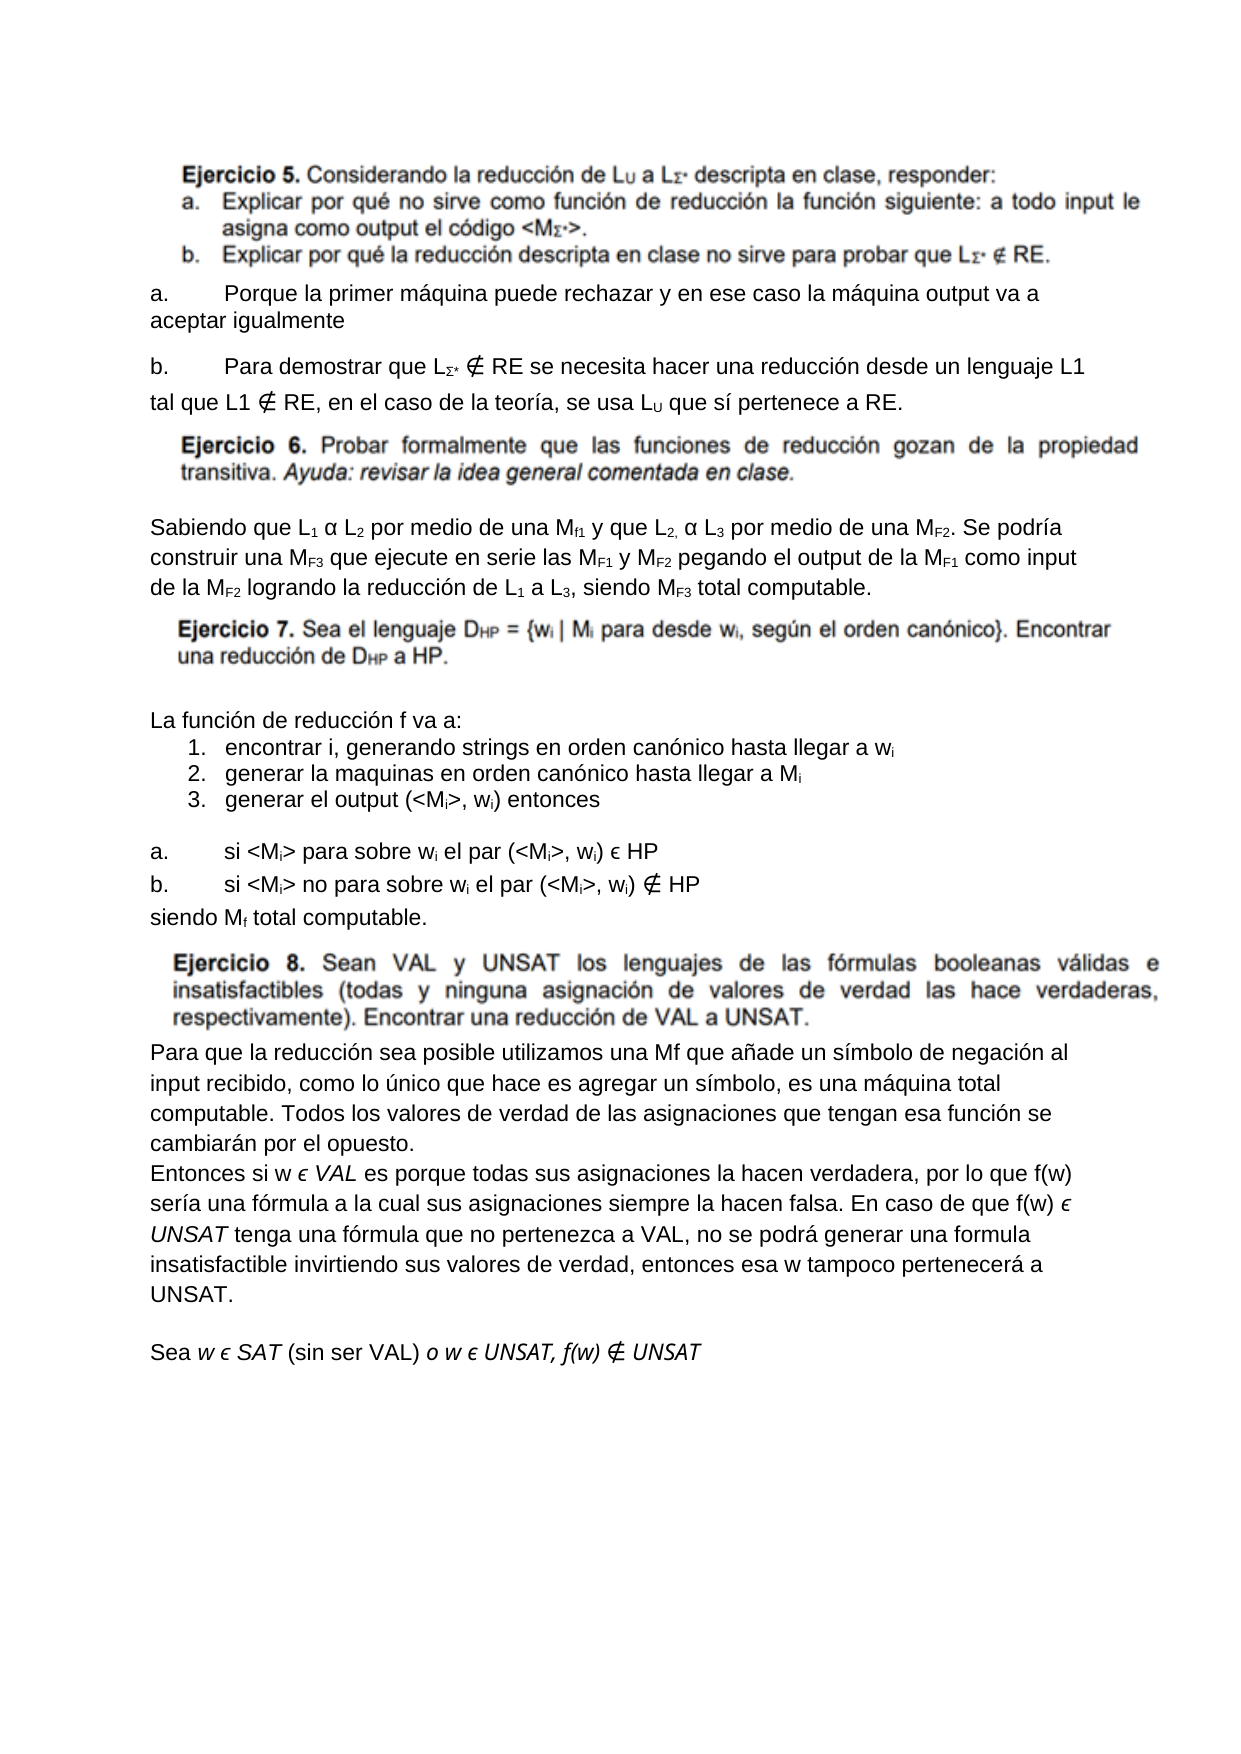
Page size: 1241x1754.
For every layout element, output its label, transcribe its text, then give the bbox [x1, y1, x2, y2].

text La función de reducción f va a: [150, 707, 1090, 734]
text Sea w ϵ SAT (sin ser VAL) o w ϵ UNSAT, f(w) ∉ UNSAT [150, 1336, 1090, 1367]
list encontrar i, generando strings en orden canónico hasta llegar a wi [187, 734, 1090, 760]
text b. Para demostrar que LƩ* ∉ RE se necesita hacer una reducción desde un lenguaje L1 tal que L1 ∉ RE, en el caso de la teoría, se usa LU que sí pertenece a RE. [150, 350, 1090, 417]
text Entonces si w ϵ VAL es porque todas sus asignaciones la hacen verdadera, por lo que f(w) sería una fórmula a la cual sus asignaciones siempre la hacen falsa. En caso de que f(w) ϵ UNSAT tenga una fórmula que no pertenezca a VAL, no se podrá generar una formula insatisfactible invirtiendo sus valores de verdad, entonces esa w tampoco pertenecerá a UNSAT. [150, 1160, 1090, 1307]
picture [150, 150, 1212, 281]
text siendo Mf total computable. [150, 904, 1090, 930]
list generar el output (<Mi>, wi) entonces [187, 786, 1090, 813]
text Sabiendo que L1 α L2 por medio de una Mf1 y que L2, α L3 por medio de una MF2. Se podría construir una MF3 que ejecute en serie las MF1 y MF2 pegando el output de la MF1 como input de la MF2 logrando la reducción de L1 a L3, siendo MF3 total computable. [150, 514, 1090, 601]
text Para que la reducción sea posible utilizamos una Mf que añade un símbolo de negación al input recibido, como lo único que hace es agregar un símbolo, es una máquina total computable. Todos los valores de verdad de las asignaciones que tengan esa función se cambiarán por el opuesto. [150, 1039, 1090, 1156]
text a. Porque la primer máquina puede rechazar y en ese caso la máquina output va a aceptar igualmente [150, 281, 1090, 333]
picture [150, 604, 1153, 679]
list generar la maquinas en orden canónico hasta llegar a Mi [187, 760, 1090, 786]
picture [150, 934, 1223, 1036]
picture [150, 421, 1209, 498]
text b. si <Mi> no para sobre wi el par (<Mi>, wi) ∉ HP [150, 868, 1090, 899]
text a. si <Mi> para sobre wi el par (<Mi>, wi) ϵ HP [150, 838, 1090, 864]
